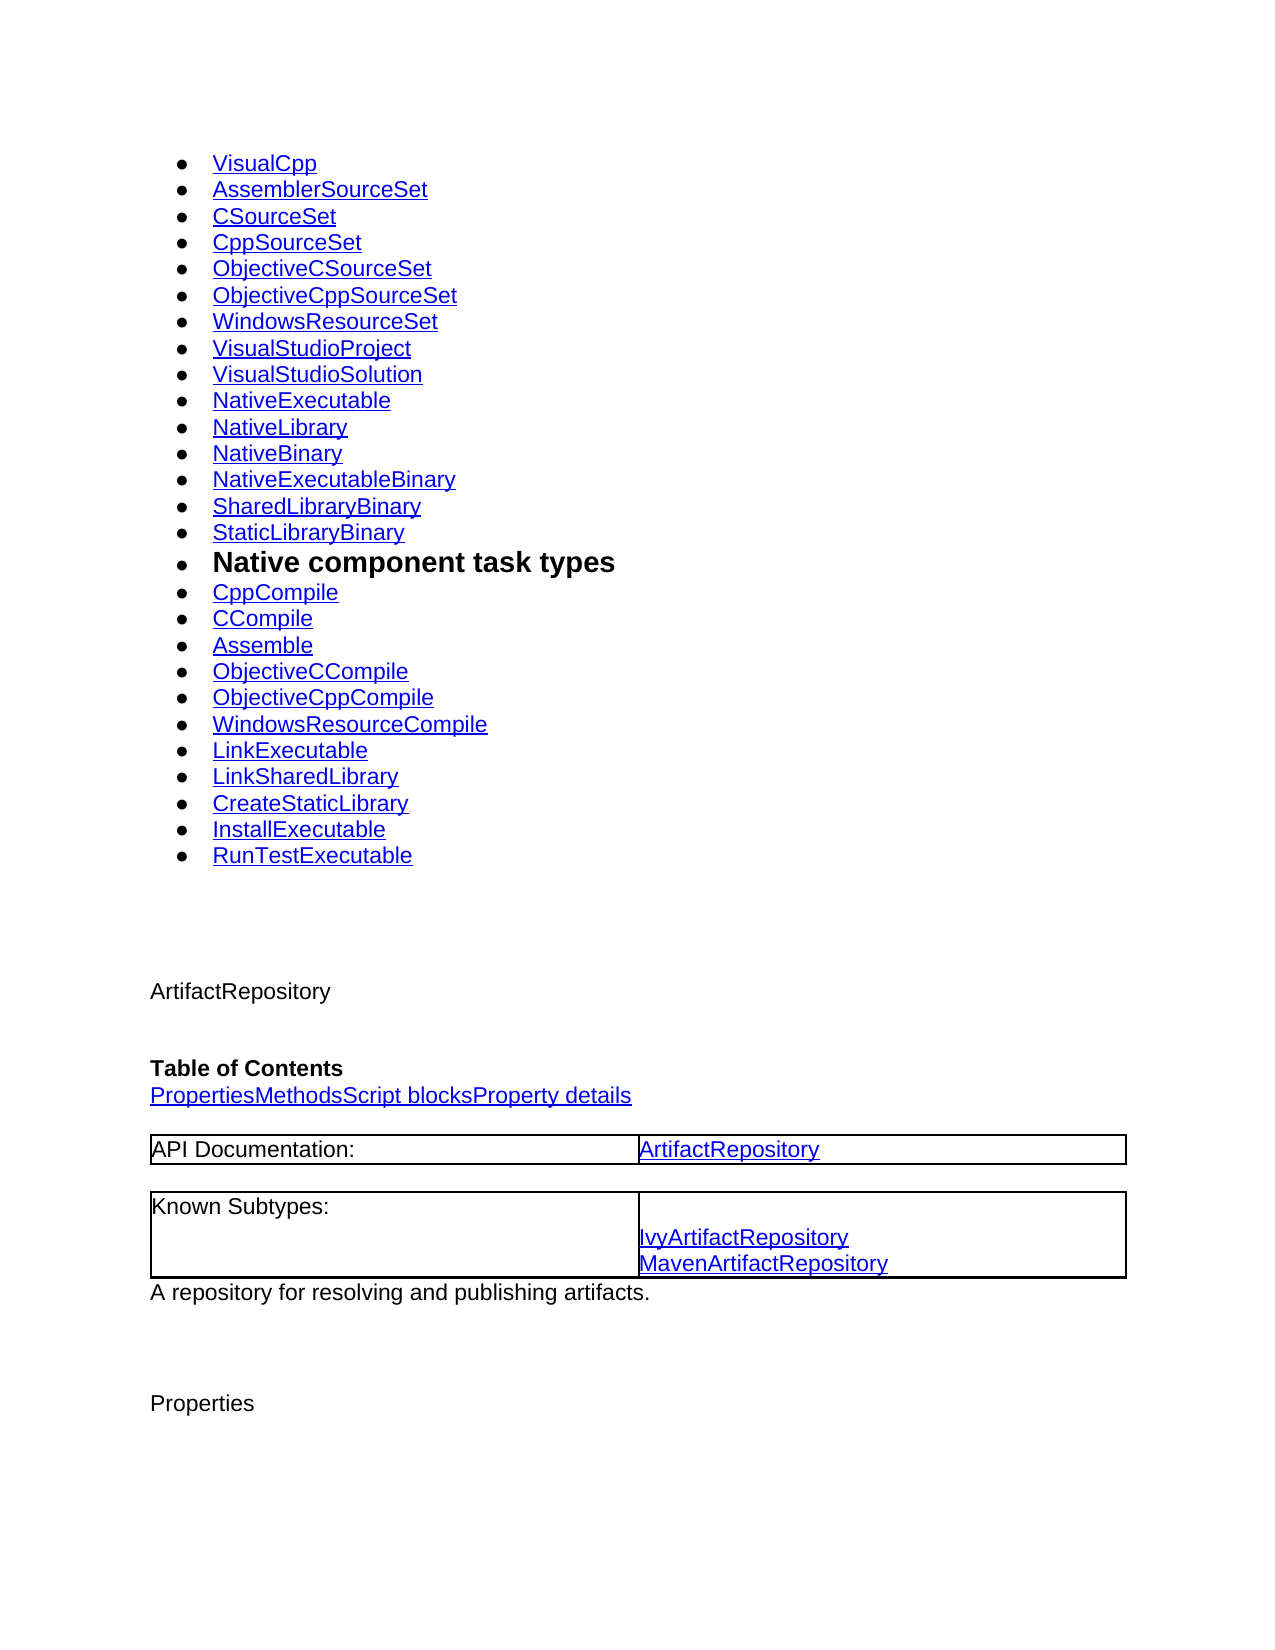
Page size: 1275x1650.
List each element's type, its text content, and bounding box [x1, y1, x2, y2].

list AssemblerSourceSet [175, 176, 1125, 203]
list CppSourceSet [175, 229, 1125, 255]
list NativeLibrary [175, 413, 1125, 440]
table_header API Documentation: [152, 1136, 638, 1163]
text A repository for resolving and publishing artifacts. [150, 1279, 1125, 1305]
list CppCompile [175, 579, 1125, 605]
text Properties [150, 1390, 1125, 1416]
text Table of Contents [150, 1055, 1125, 1082]
table_header [640, 1193, 1125, 1276]
list LinkExecutable [175, 737, 1125, 763]
list CSourceSet [175, 203, 1125, 229]
list ObjectiveCCompile [175, 658, 1125, 684]
table_header Known Subtypes: [152, 1193, 638, 1276]
text PropertiesMethodsScript blocksProperty details [150, 1082, 1125, 1108]
list NativeExecutableBinary [175, 466, 1125, 493]
list RunTestExecutable [175, 842, 1125, 869]
list WindowsResourceCompile [175, 711, 1125, 737]
list CreateStaticLibrary [175, 790, 1125, 816]
list WindowsResourceSet [175, 308, 1125, 334]
subtitle Native component task types [175, 545, 1125, 579]
list NativeBinary [175, 440, 1125, 466]
list VisualStudioSolution [175, 361, 1125, 387]
list NativeExecutable [175, 387, 1125, 413]
list CCompile [175, 605, 1125, 632]
list Assemble [175, 632, 1125, 658]
list ObjectiveCppCompile [175, 684, 1125, 711]
list LinkSharedLibrary [175, 763, 1125, 790]
list VisualStudioProject [175, 334, 1125, 361]
list SharedLibraryBinary [175, 493, 1125, 519]
list StaticLibraryBinary [175, 519, 1125, 545]
table_header ArtifactRepository [640, 1136, 1125, 1163]
list ObjectiveCppSourceSet [175, 282, 1125, 308]
text ArtifactRepository [150, 978, 1125, 1004]
list InstallExecutable [175, 816, 1125, 842]
list ObjectiveCSourceSet [175, 255, 1125, 282]
list VisualCpp [175, 150, 1125, 176]
